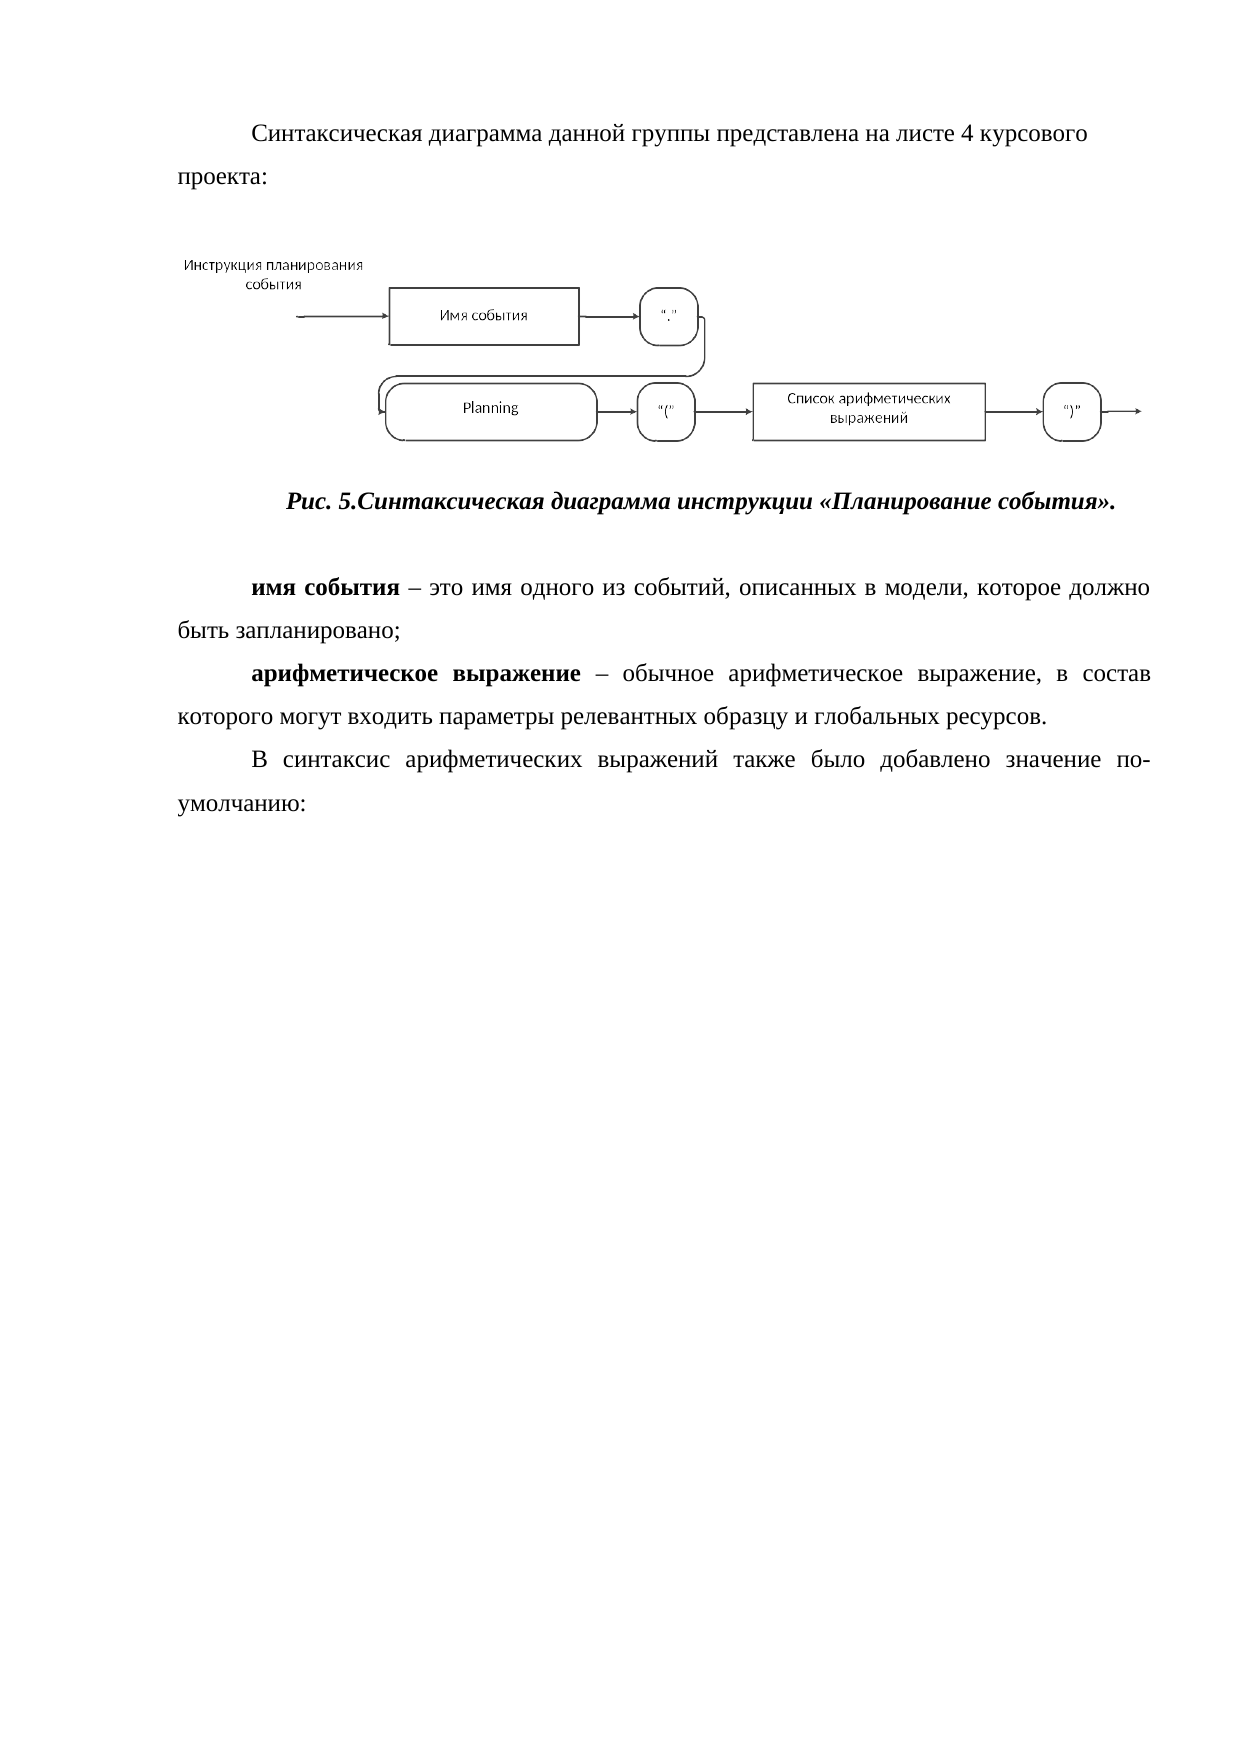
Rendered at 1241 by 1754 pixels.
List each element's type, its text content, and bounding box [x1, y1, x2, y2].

text В синтаксис арифметических выражений также было добавлено значение по-умолчанию: [177, 744, 1152, 816]
text имя события – это имя одного из событий, описанных в модели, которое должно быть запланировано; [177, 572, 1152, 644]
text Рис. 5.Синтаксическая диаграмма инструкции «Планирование события». [177, 486, 1152, 514]
text арифметическое выражение – обычное арифметическое выражение, в состав которого могут входить параметры релевантных образцу и глобальных ресурсов. [177, 658, 1152, 730]
text Синтаксическая диаграмма данной группы представлена на листе 4 курсового проекта: [177, 118, 1152, 190]
